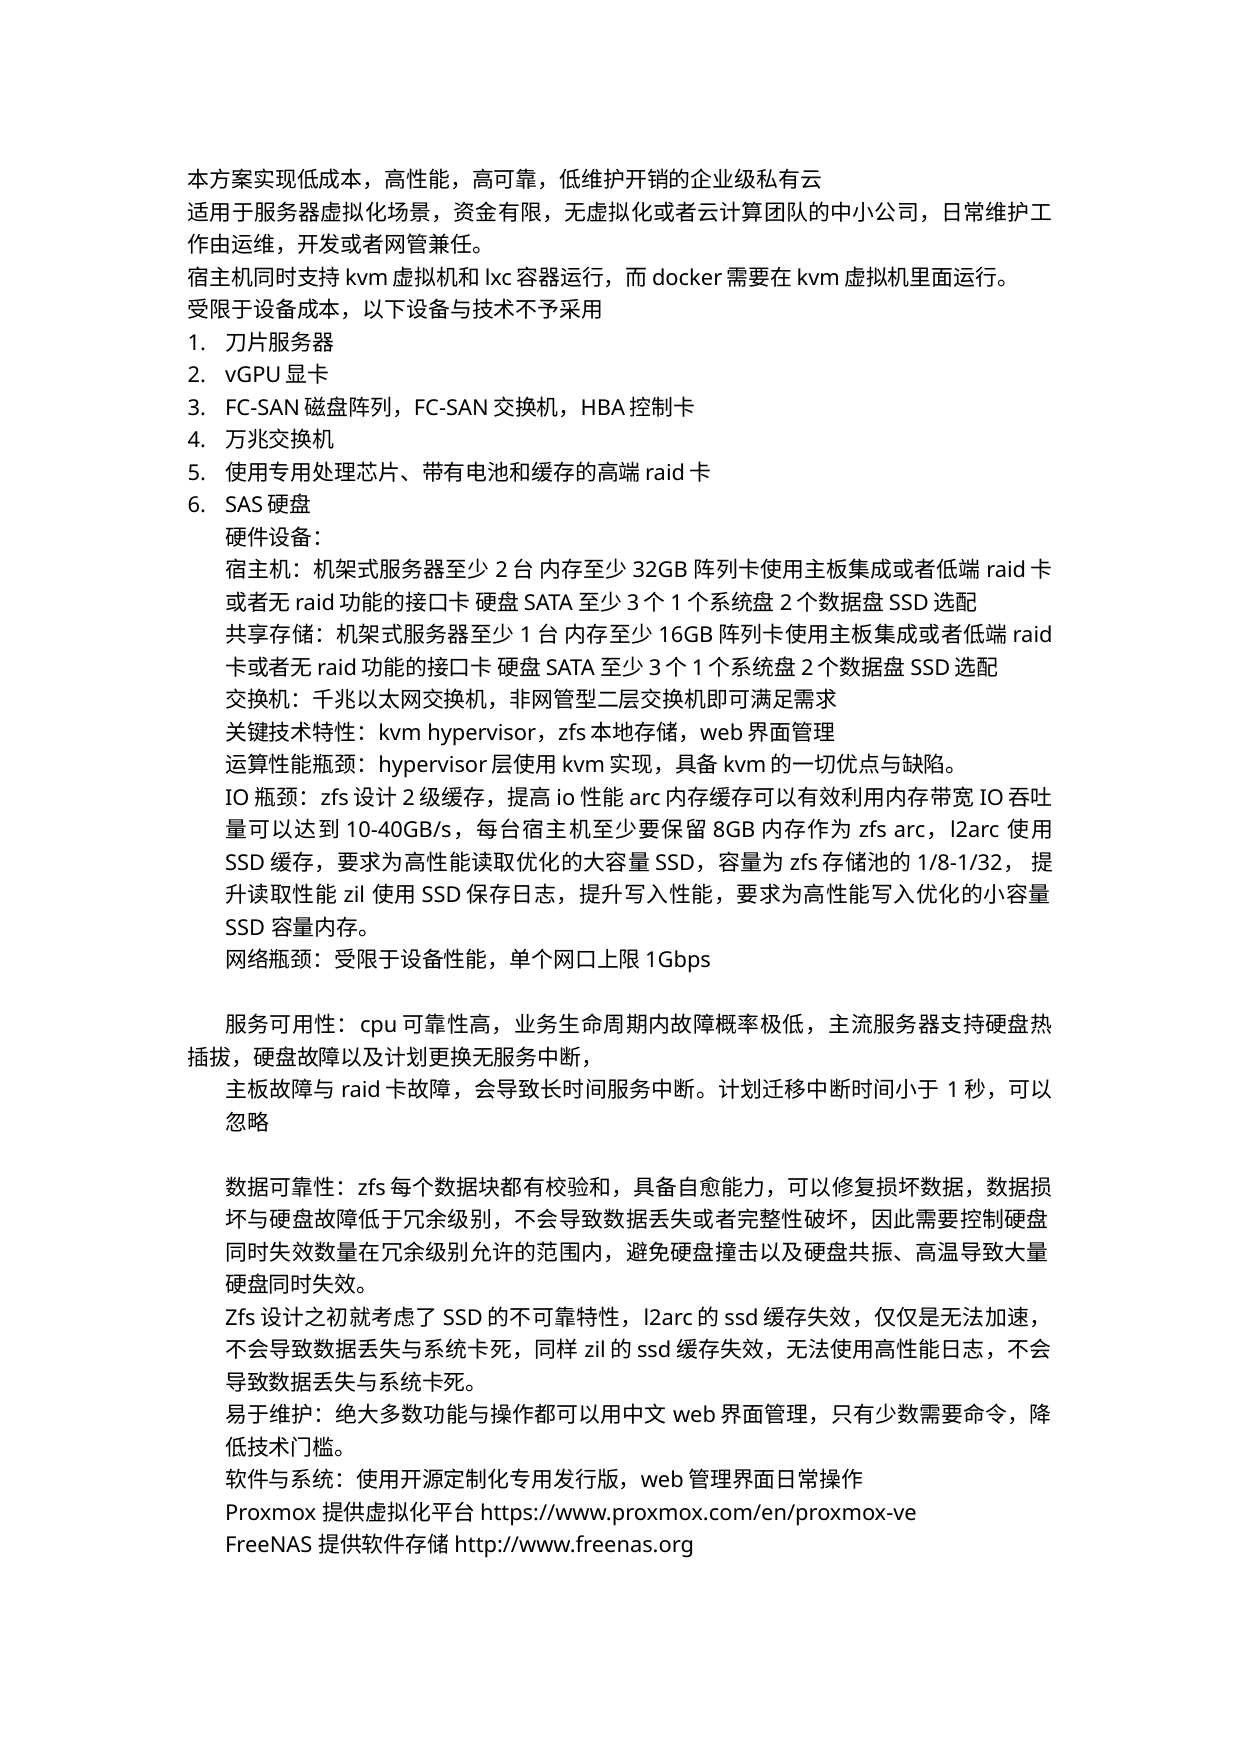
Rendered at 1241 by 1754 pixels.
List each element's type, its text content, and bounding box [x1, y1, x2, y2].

text 本方案实现低成本，高性能，高可靠，低维护开销的企业级私有云 [187, 162, 1053, 194]
list vGPU显卡 [187, 357, 1053, 389]
list 硬件设备： [225, 519, 1053, 552]
list 运算性能瓶颈：hypervisor层使用kvm实现，具备kvm的一切优点与缺陷。 [225, 747, 1053, 779]
text 服务可用性：cpu可靠性高，业务生命周期内故障概率极低，主流服务器支持硬盘热插拔，硬盘故障以及计划更换无服务中断， [187, 1007, 1053, 1072]
list Proxmox 提供虚拟化平台 https://www.proxmox.com/en/proxmox-ve [225, 1494, 1053, 1527]
list Zfs设计之初就考虑了SSD的不可靠特性，l2arc的ssd缓存失效，仅仅是无法加速，不会导致数据丢失与系统卡死，同样zil的ssd缓存失效，无法使用高性能日志，不会导致数据丢失与系统卡死。 [225, 1299, 1053, 1397]
list 网络瓶颈：受限于设备性能，单个网口上限1Gbps [225, 942, 1053, 974]
list 软件与系统：使用开源定制化专用发行版，web管理界面日常操作 [225, 1462, 1053, 1494]
list SAS硬盘 [187, 487, 1053, 519]
list FC-SAN磁盘阵列，FC-SAN交换机，HBA控制卡 [187, 389, 1053, 422]
list 主板故障与raid卡故障，会导致长时间服务中断。计划迁移中断时间小于1秒，可以忽略 [225, 1072, 1053, 1137]
list 刀片服务器 [187, 324, 1053, 357]
list 易于维护：绝大多数功能与操作都可以用中文web界面管理，只有少数需要命令，降低技术门槛。 [225, 1397, 1053, 1462]
text 受限于设备成本，以下设备与技术不予采用 [187, 292, 1053, 324]
list 共享存储：机架式服务器至少1台 内存至少16GB阵列卡使用主板集成或者低端raid卡或者无raid功能的接口卡 硬盘SATA 至少3个1个系统盘 2个数据盘 SSD选配 [225, 617, 1053, 682]
list IO瓶颈：zfs设计2级缓存，提高io性能 arc内存缓存可以有效利用内存带宽IO吞吐量可以达到10-40GB/s，每台宿主机至少要保留8GB内存作为zfs arc，l2arc 使用SSD缓存，要求为高性能读取优化的大容量SSD，容量为zfs存储池的1/8-1/32， 提升读取性能 zil 使用SSD保存日志，提升写入性能，要求为高性能写入优化的小容量SSD 容量内存。 [225, 779, 1053, 942]
text 适用于服务器虚拟化场景，资金有限，无虚拟化或者云计算团队的中小公司，日常维护工作由运维，开发或者网管兼任。 [187, 194, 1053, 259]
list 数据可靠性：zfs每个数据块都有校验和，具备自愈能力，可以修复损坏数据，数据损坏与硬盘故障低于冗余级别，不会导致数据丢失或者完整性破坏，因此需要控制硬盘同时失效数量在冗余级别允许的范围内，避免硬盘撞击以及硬盘共振、高温导致大量硬盘同时失效。 [225, 1169, 1053, 1299]
list 关键技术特性：kvm hypervisor，zfs本地存储，web界面管理 [225, 714, 1053, 747]
list 万兆交换机 [187, 422, 1053, 454]
list 使用专用处理芯片、带有电池和缓存的高端raid卡 [187, 454, 1053, 487]
list 宿主机：机架式服务器至少2台 内存至少32GB 阵列卡使用主板集成或者低端raid卡或者无raid功能的接口卡 硬盘SATA 至少3个 1个系统盘 2个数据盘 SSD选配 [225, 552, 1053, 617]
text 宿主机同时支持kvm虚拟机和lxc容器运行，而docker需要在kvm虚拟机里面运行。 [187, 259, 1053, 292]
list 交换机：千兆以太网交换机，非网管型二层交换机即可满足需求 [225, 682, 1053, 714]
list FreeNAS 提供软件存储 http://www.freenas.org [225, 1527, 1053, 1559]
